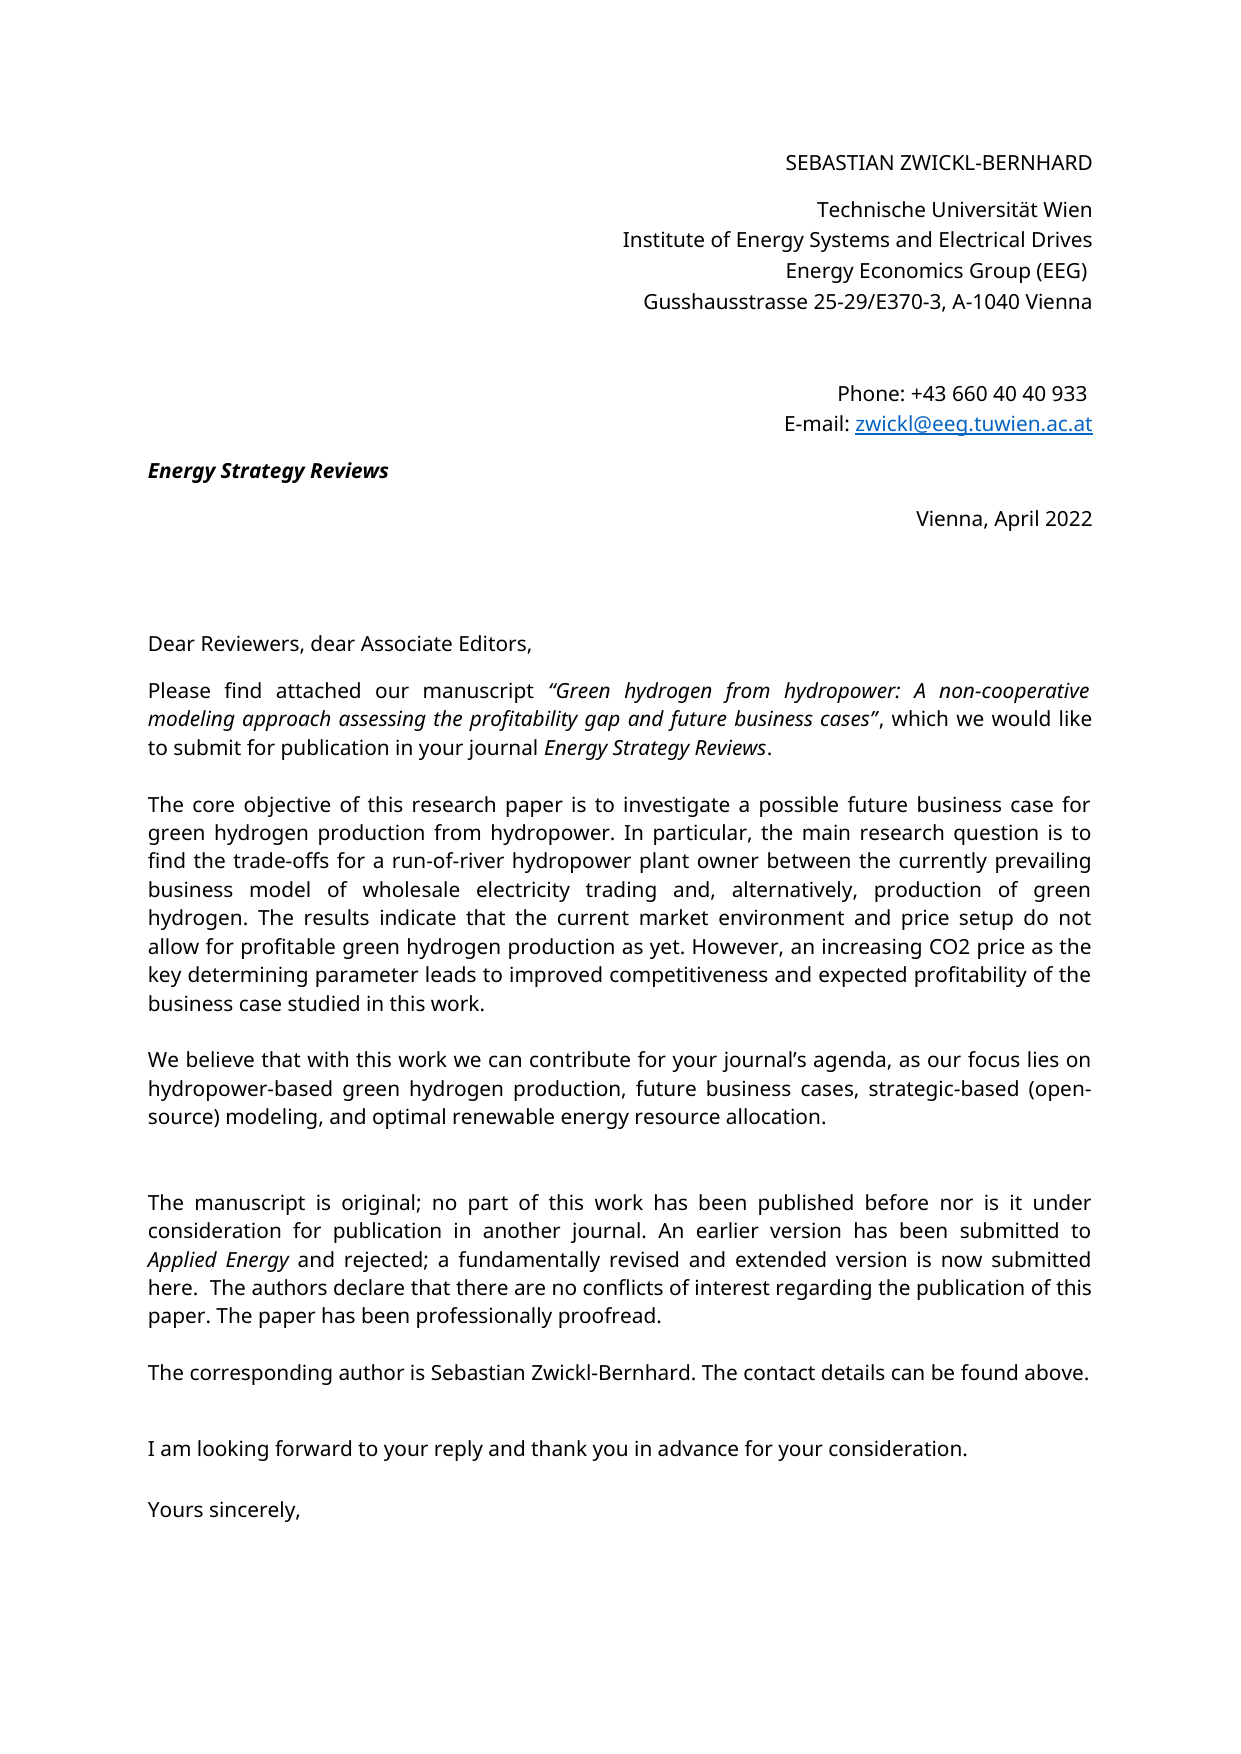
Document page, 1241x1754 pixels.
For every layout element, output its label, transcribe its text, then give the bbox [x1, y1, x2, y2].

text SEBASTIAN ZWICKL-BERNHARD [148, 148, 1093, 176]
text The core objective of this research paper is to investigate a possible future business case for green hydrogen production from hydropower. In particular, the main research question is to find the trade-offs for a run-of-river hydropower plant owner between the currently prevailing business model of wholesale electricity trading and, alternatively, production of green hydrogen. The results indicate that the current market environment and price setup do not allow for profitable green hydrogen production as yet. However, an increasing CO2 price as the key determining parameter leads to improved competitiveness and expected profitability of the business case studied in this work. [148, 790, 1093, 1017]
text Dear Reviewers, dear Associate Editors, [148, 629, 1093, 657]
text I am looking forward to your reply and thank you in advance for your consideration. Yours sincerely, [148, 1434, 1093, 1524]
text We believe that with this work we can contribute for your journal’s agenda, as our focus lies on hydropower-based green hydrogen production, future business cases, strategic-based (open-source) modeling, and optimal renewable energy resource allocation. [148, 1046, 1093, 1131]
text Vienna, April 2022 [148, 504, 1093, 562]
text Please find attached our manuscript “Green hydrogen from hydropower: A non-cooperative modeling approach assessing the profitability gap and future business cases”, which we would like to submit for publication in your journal Energy Strategy Reviews. [148, 676, 1093, 761]
text Technische Universität Wien Institute of Energy Systems and Electrical Drives Energy Economics Group (EEG) Gusshausstrasse 25-29/E370-3, A-1040 Vienna Phone: +43 660 40 40 933 E-mail: zwickl@eeg.tuwien.ac.at [148, 195, 1093, 438]
text Energy Strategy Reviews [148, 457, 1093, 485]
text The corresponding author is Sebastian Zwickl-Bernhard. The contact details can be found above. [148, 1358, 1093, 1387]
text The manuscript is original; no part of this work has been published before nor is it under consideration for publication in another journal. An earlier version has been submitted to Applied Energy and rejected; a fundamentally revised and extended version is now submitted here. The authors declare that there are no conflicts of interest regarding the publication of this paper. The paper has been professionally proofread. [148, 1188, 1093, 1330]
